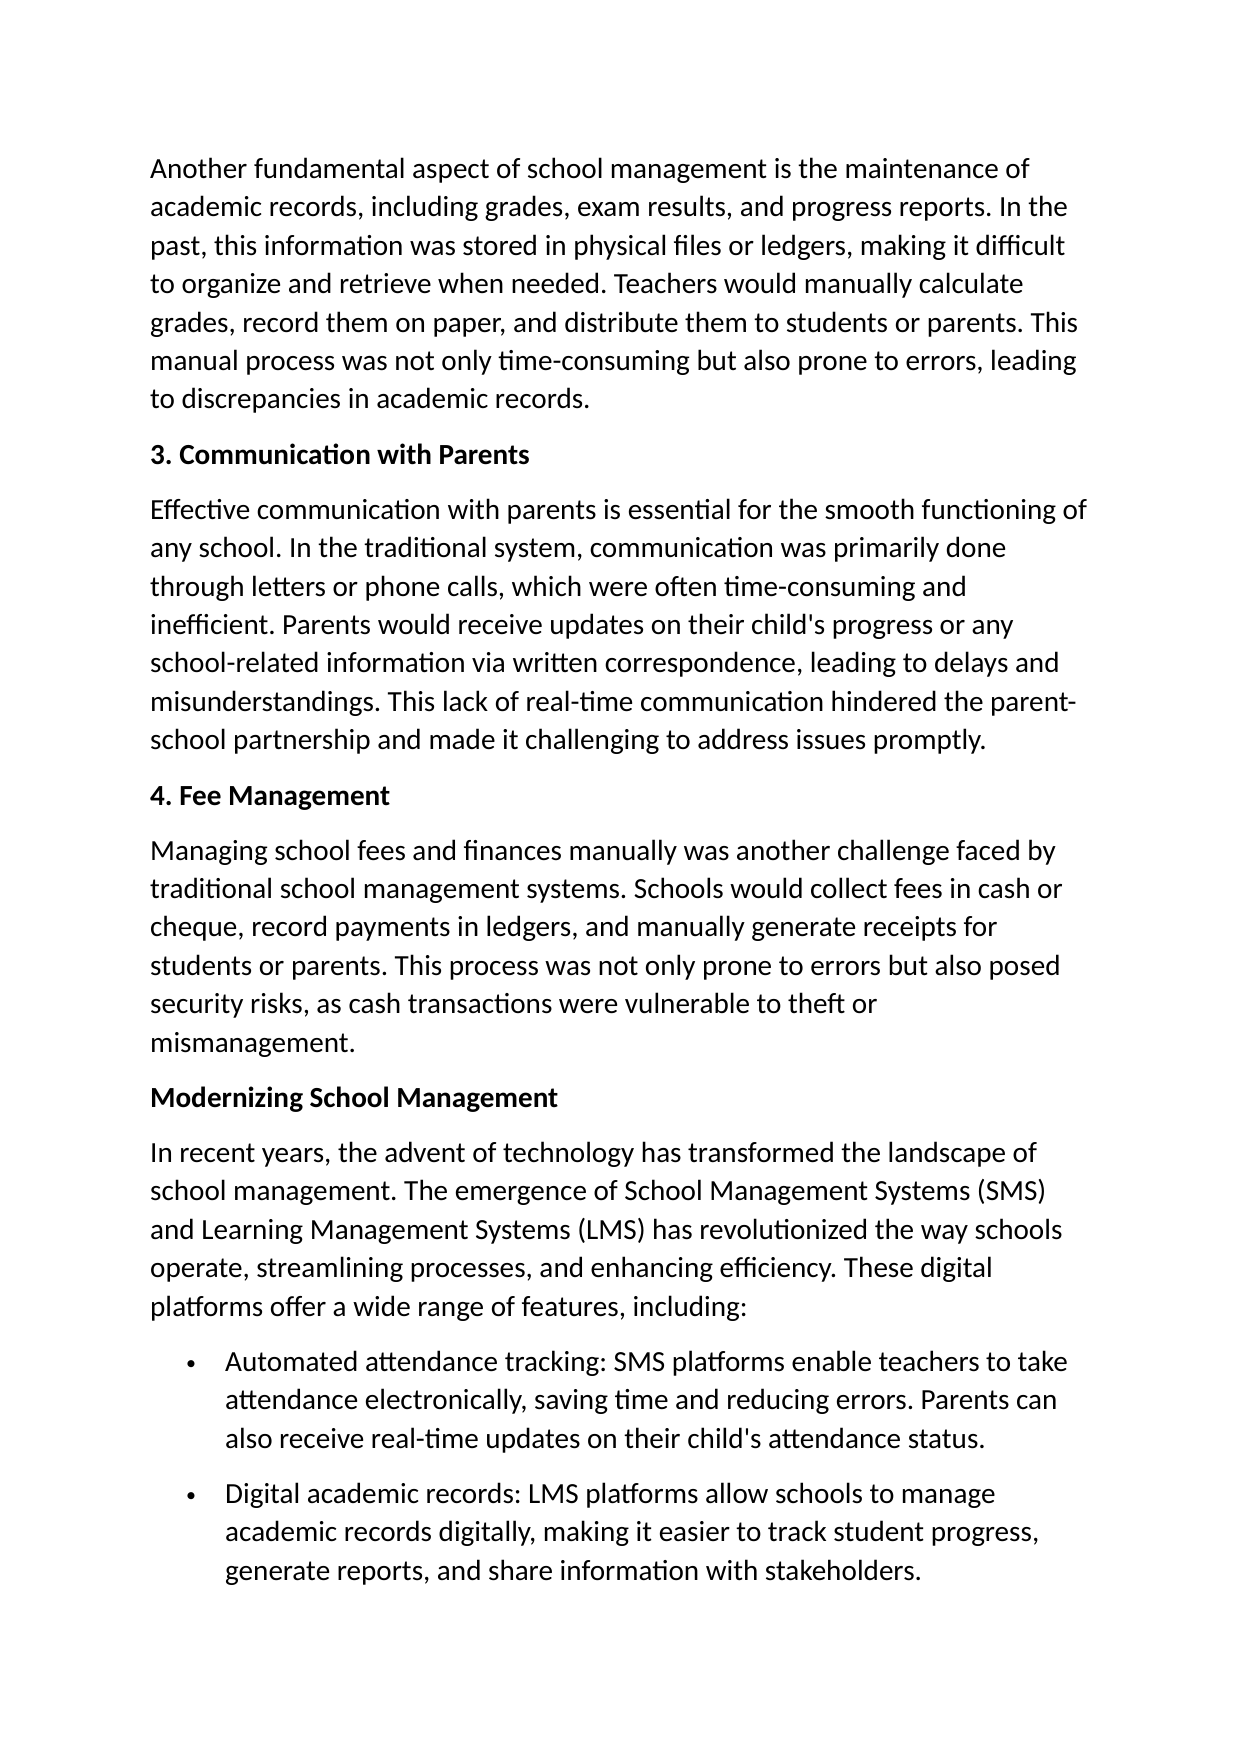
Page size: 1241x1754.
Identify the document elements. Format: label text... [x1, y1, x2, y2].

text Another fundamental aspect of school management is the maintenance of academic records, including grades, exam results, and progress reports. In the past, this information was stored in physical files or ledgers, making it difficult to organize and retrieve when needed. Teachers would manually calculate grades, record them on paper, and distribute them to students or parents. This manual process was not only time-consuming but also prone to errors, leading to discrepancies in academic records. [150, 150, 1090, 416]
text Modernizing School Management [150, 1079, 1090, 1114]
text Managing school fees and finances manually was another challenge faced by traditional school management systems. Schools would collect fees in cash or cheque, record payments in ledgers, and manually generate receipts for students or parents. This process was not only prone to errors but also posed security risks, as cash transactions were vulnerable to theft or mismanagement. [150, 832, 1090, 1059]
text 4. Fee Management [150, 777, 1090, 812]
text Effective communication with parents is essential for the smooth functioning of any school. In the traditional system, communication was primarily done through letters or phone calls, which were often time-consuming and inefficient. Parents would receive updates on their child's progress or any school-related information via written correspondence, leading to delays and misunderstandings. This lack of real-time communication hindered the parent-school partnership and made it challenging to address issues promptly. [150, 491, 1090, 757]
text 3. Communication with Parents [150, 436, 1090, 471]
list Automated attendance tracking: SMS platforms enable teachers to take attendance electronically, saving time and reducing errors. Parents can also receive real-time updates on their child's attendance status. [187, 1343, 1090, 1455]
text In recent years, the advent of technology has transformed the landscape of school management. The emergence of School Management Systems (SMS) and Learning Management Systems (LMS) has revolutionized the way schools operate, streamlining processes, and enhancing efficiency. These digital platforms offer a wide range of features, including: [150, 1134, 1090, 1323]
list Digital academic records: LMS platforms allow schools to manage academic records digitally, making it easier to track student progress, generate reports, and share information with stakeholders. [187, 1475, 1090, 1587]
